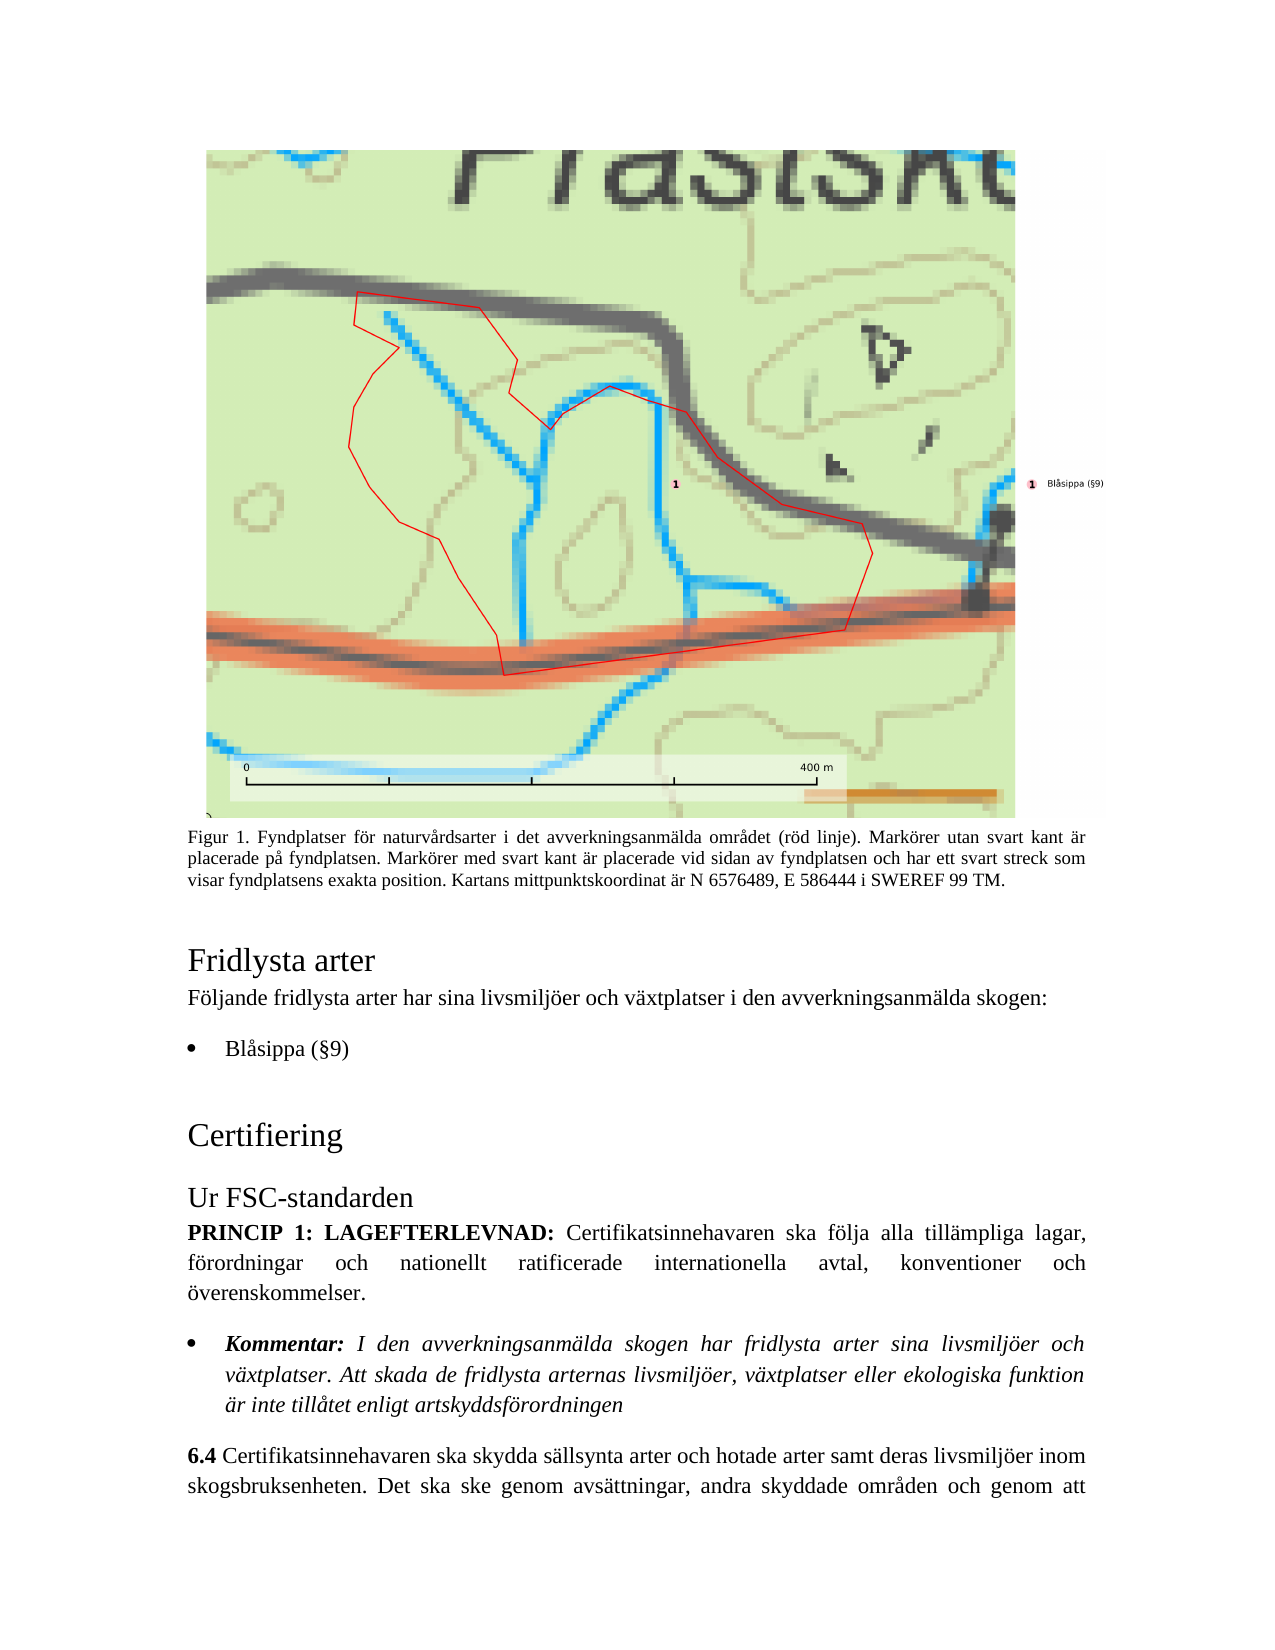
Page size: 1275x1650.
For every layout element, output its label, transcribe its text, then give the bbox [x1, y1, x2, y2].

subtitle Certifiering [187, 1116, 1087, 1154]
subtitle Ur FSC-standarden [187, 1181, 1087, 1214]
text Figur 1. Fyndplatser för naturvårdsarter i det avverkningsanmälda området (röd linje). Markörer utan svart kant är placerade på fyndplatsen. Markörer med svart kant är placerade vid sidan av fyndplatsen och har ett svart streck som visar fyndplatsens exakta position. Kartans mittpunktskoordinat är N 6576489, E 586444 i SWEREF 99 TM. [187, 826, 1087, 890]
picture [206, 150, 1107, 818]
text Följande fridlysta arter har sina livsmiljöer och växtplatser i den avverkningsanmälda skogen: [187, 984, 1087, 1011]
subtitle Fridlysta arter [187, 940, 1087, 979]
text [187, 1442, 1087, 1498]
text PRINCIP 1: LAGEFTERLEVNAD: Certifikatsinnehavaren ska följa alla tillämpliga lagar, förordningar och nationellt ratificerade internationella avtal, konventioner och överenskommelser. [187, 1219, 1087, 1306]
list Blåsippa (§9) [187, 1035, 1087, 1062]
list Kommentar: I den avverkningsanmälda skogen har fridlysta arter sina livsmiljöer och växtplatser. Att skada de fridlysta arternas livsmiljöer, växtplatser eller ekologiska funktion är inte tillåtet enligt artskyddsförordningen [187, 1331, 1087, 1417]
